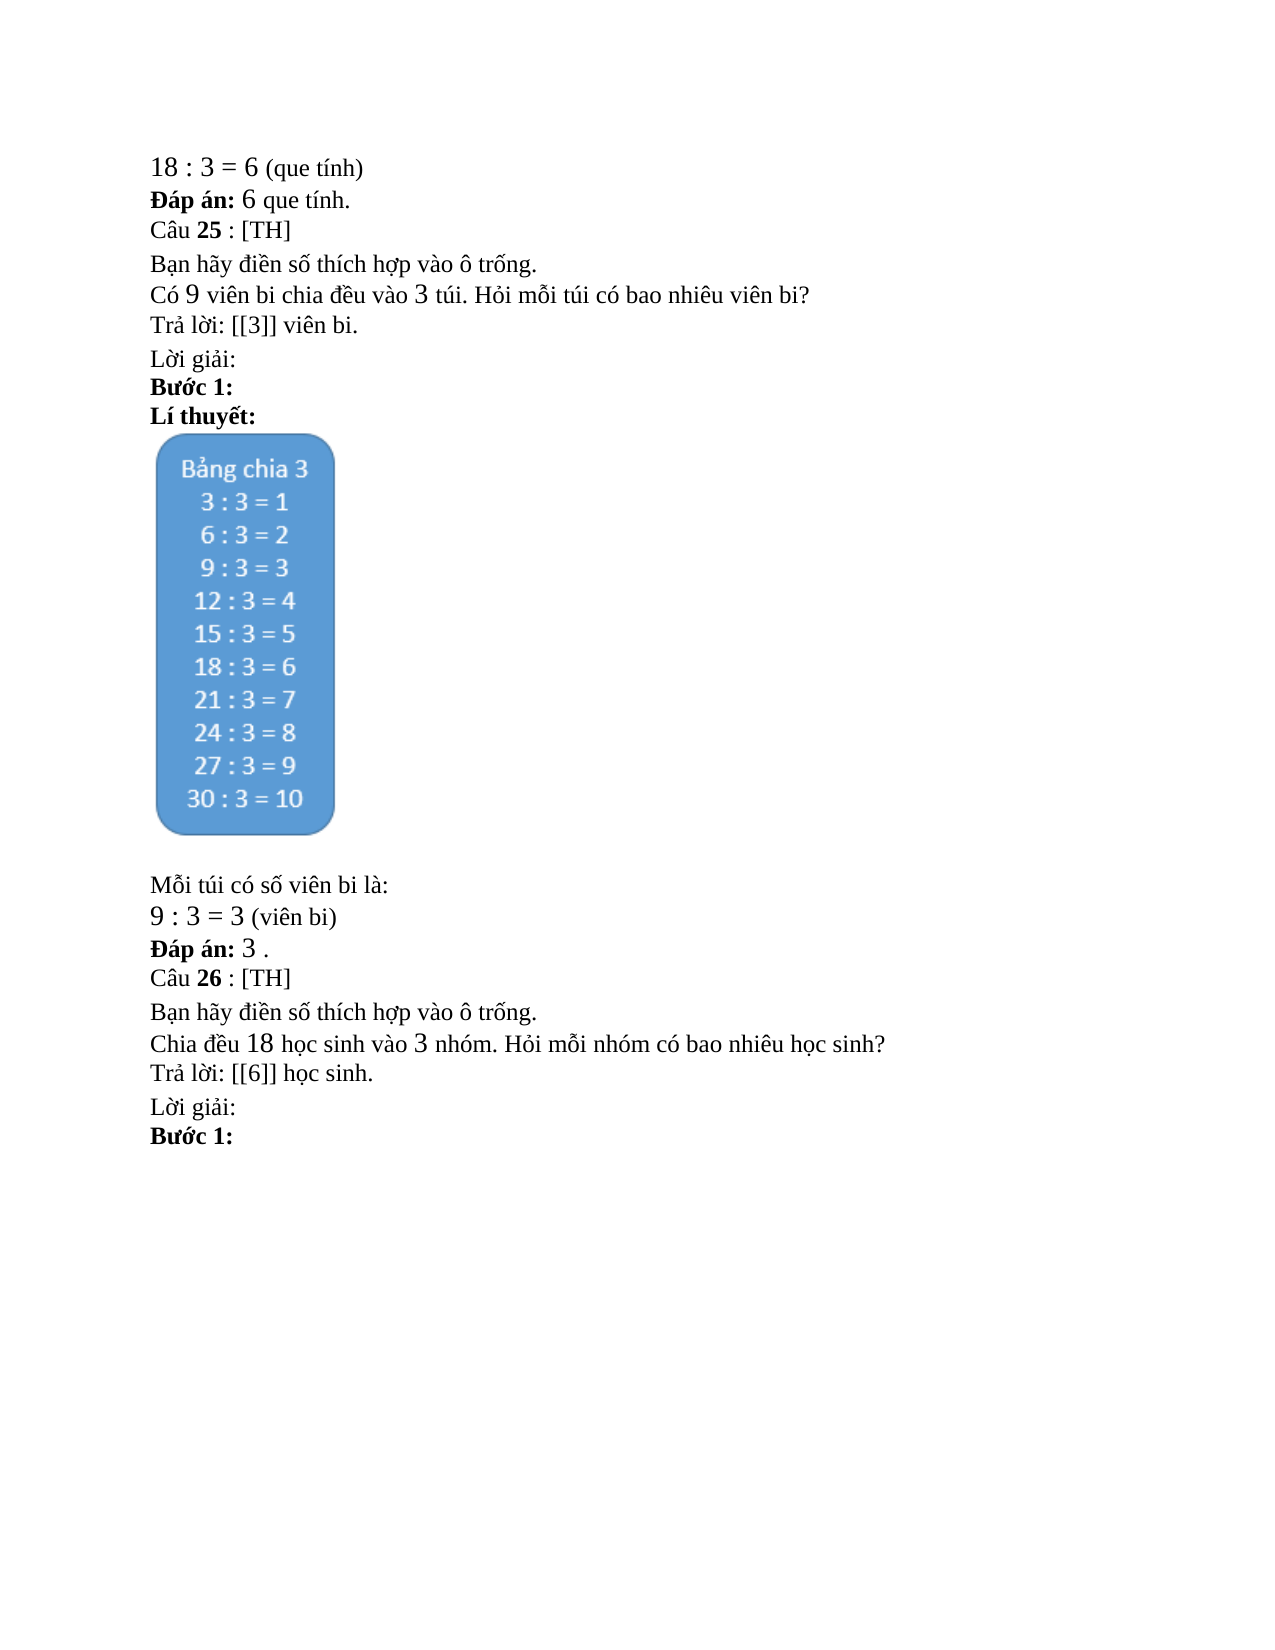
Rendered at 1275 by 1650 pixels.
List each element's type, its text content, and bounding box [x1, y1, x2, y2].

text Bước 1: [150, 1121, 1125, 1150]
text Câu 26 : [TH] [150, 963, 1125, 992]
text Câu 25 : [TH] [150, 215, 1125, 243]
text Lời giải: [150, 344, 1125, 372]
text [150, 150, 1125, 215]
text Lời giải: [150, 1092, 1125, 1121]
text Bước 1: [150, 372, 1125, 401]
text Bạn hãy điền số thích hợp vào ô trống. Chia đều 18 học sinh vào 3 nhóm. Hỏi mỗi nhóm có bao nhiêu học sinh? Trả lời: [[6]] học sinh. [150, 997, 1125, 1087]
text Lí thuyết: Mỗi túi có số viên bi là: 9 : 3 = 3 (viên bi) Đáp án: 3 . [150, 401, 1125, 963]
text Bạn hãy điền số thích hợp vào ô trống. Có 9 viên bi chia đều vào 3 túi. Hỏi mỗi túi có bao nhiêu viên bi? Trả lời: [[3]] viên bi. [150, 249, 1125, 338]
picture [150, 430, 343, 842]
